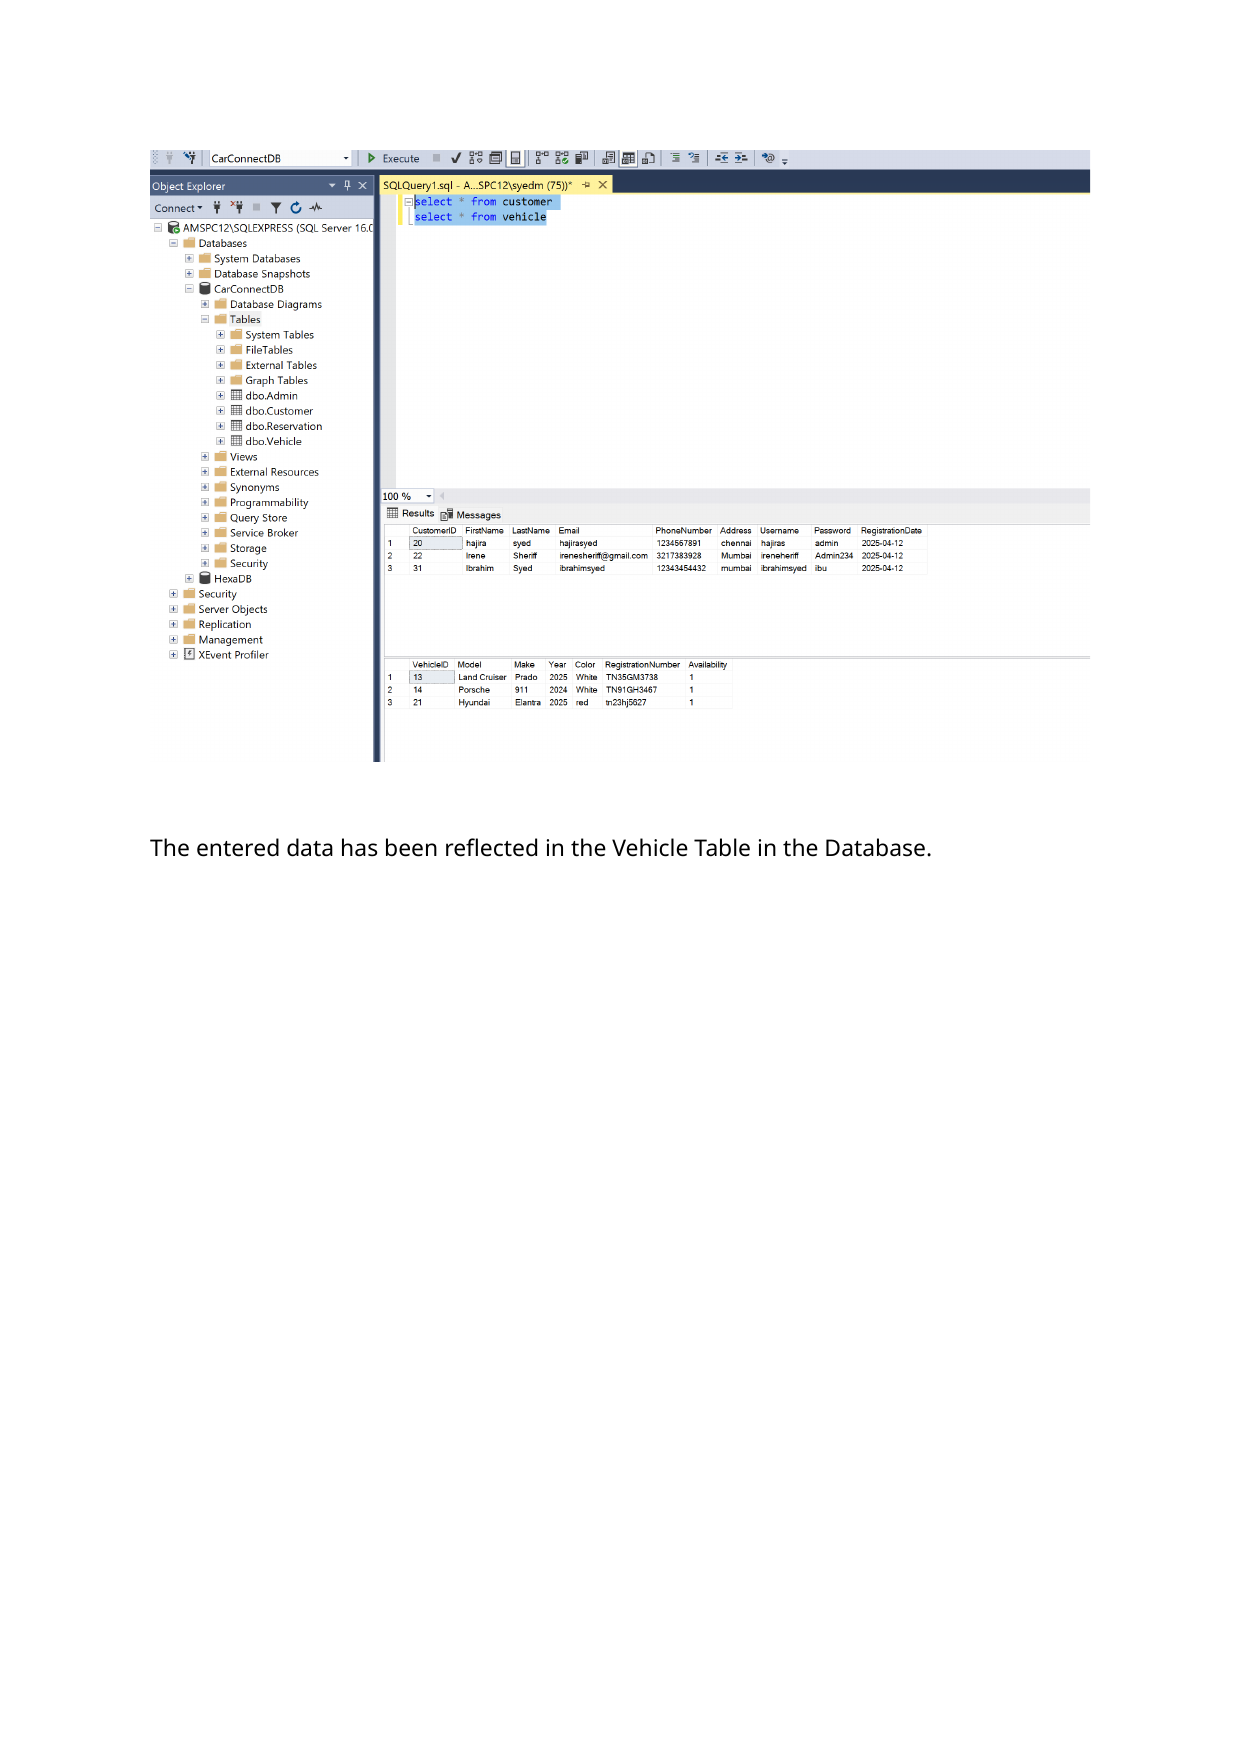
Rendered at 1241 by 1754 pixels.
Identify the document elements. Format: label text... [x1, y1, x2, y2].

text The entered data has been reflected in the Vehicle Table in the Database. [150, 832, 1090, 863]
picture [150, 150, 1091, 762]
